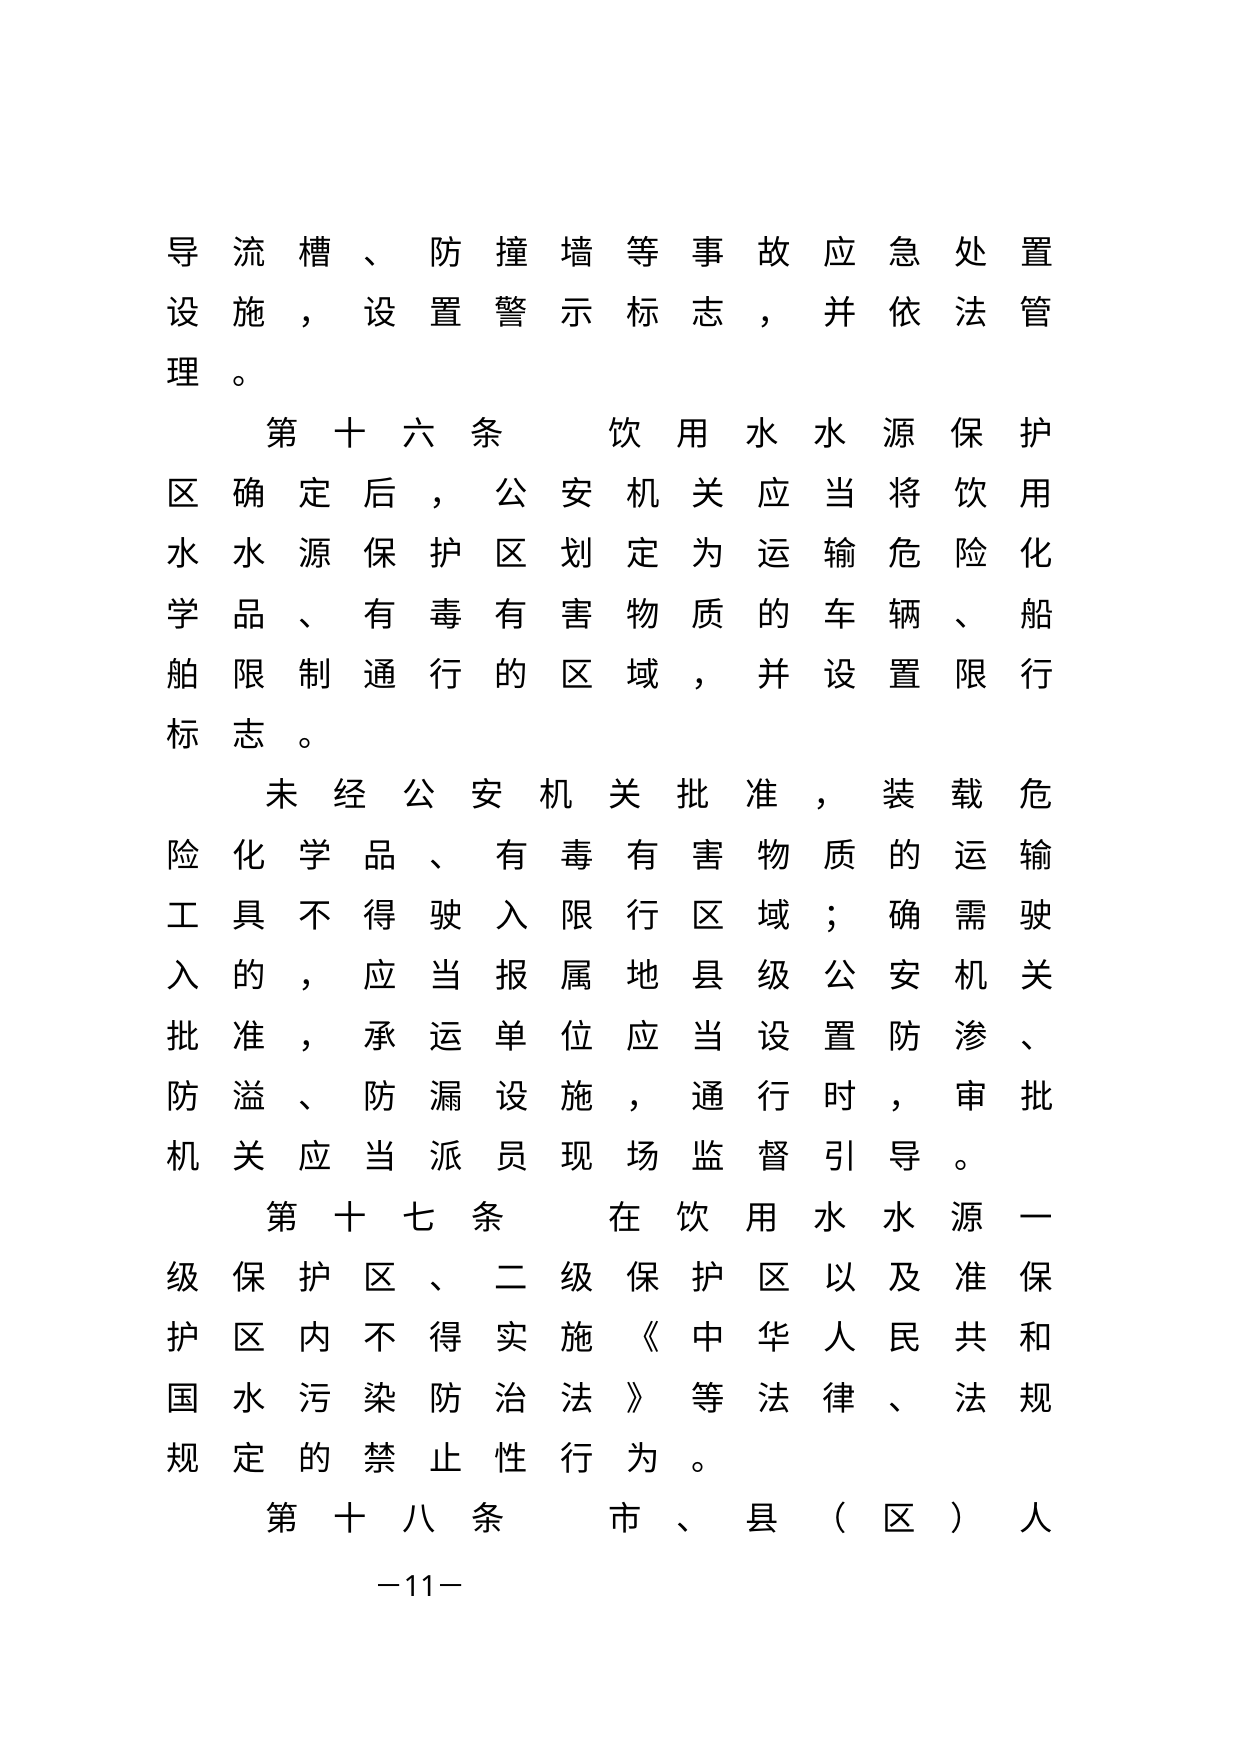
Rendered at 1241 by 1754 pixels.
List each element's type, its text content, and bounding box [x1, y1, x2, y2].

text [167, 219, 1085, 400]
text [167, 1486, 1085, 1546]
text 未经公安机关批准，装载危险化学品、有毒有害物质的运输工具不得驶入限行区域；确需驶入的，应当报属地县级公安机关批准，承运单位应当设置防渗、防溢、防漏设施，通行时，审批机关应当派员现场监督引导。 [167, 762, 1085, 1184]
text 第十七条 在饮用水水源一级保护区、二级保护区以及准保护区内不得实施《中华人民共和国水污染防治法》等法律、法规规定的禁止性行为。 [167, 1184, 1085, 1486]
text 第十六条 饮用水水源保护区确定后，公安机关应当将饮用水水源保护区划定为运输危险化学品、有毒有害物质的车辆、船舶限制通行的区域，并设置限行标志。 [167, 400, 1085, 762]
